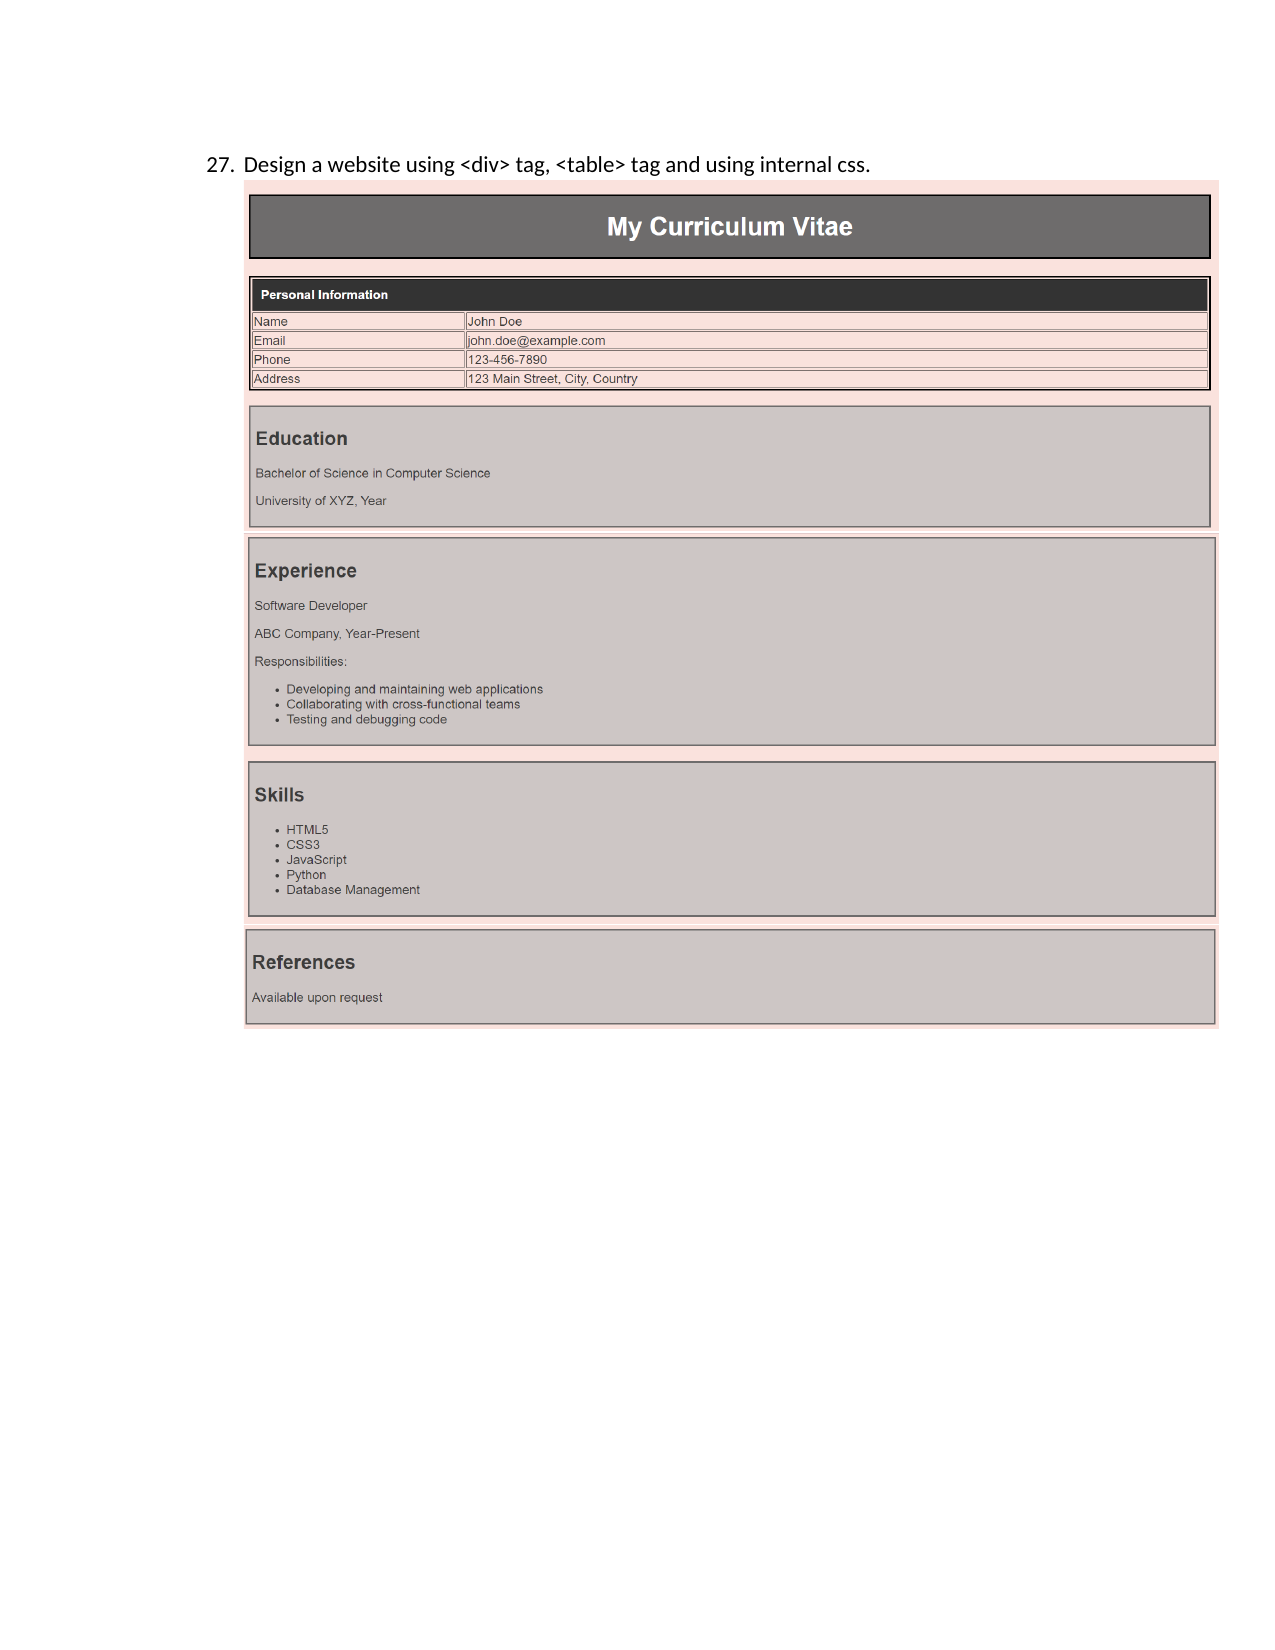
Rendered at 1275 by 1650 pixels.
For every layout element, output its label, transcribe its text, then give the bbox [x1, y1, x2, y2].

picture [243, 925, 1219, 1029]
picture [243, 180, 1219, 531]
picture [243, 533, 1219, 924]
list Design a website using <div> tag, <table> tag and using internal css. [206, 150, 1125, 178]
